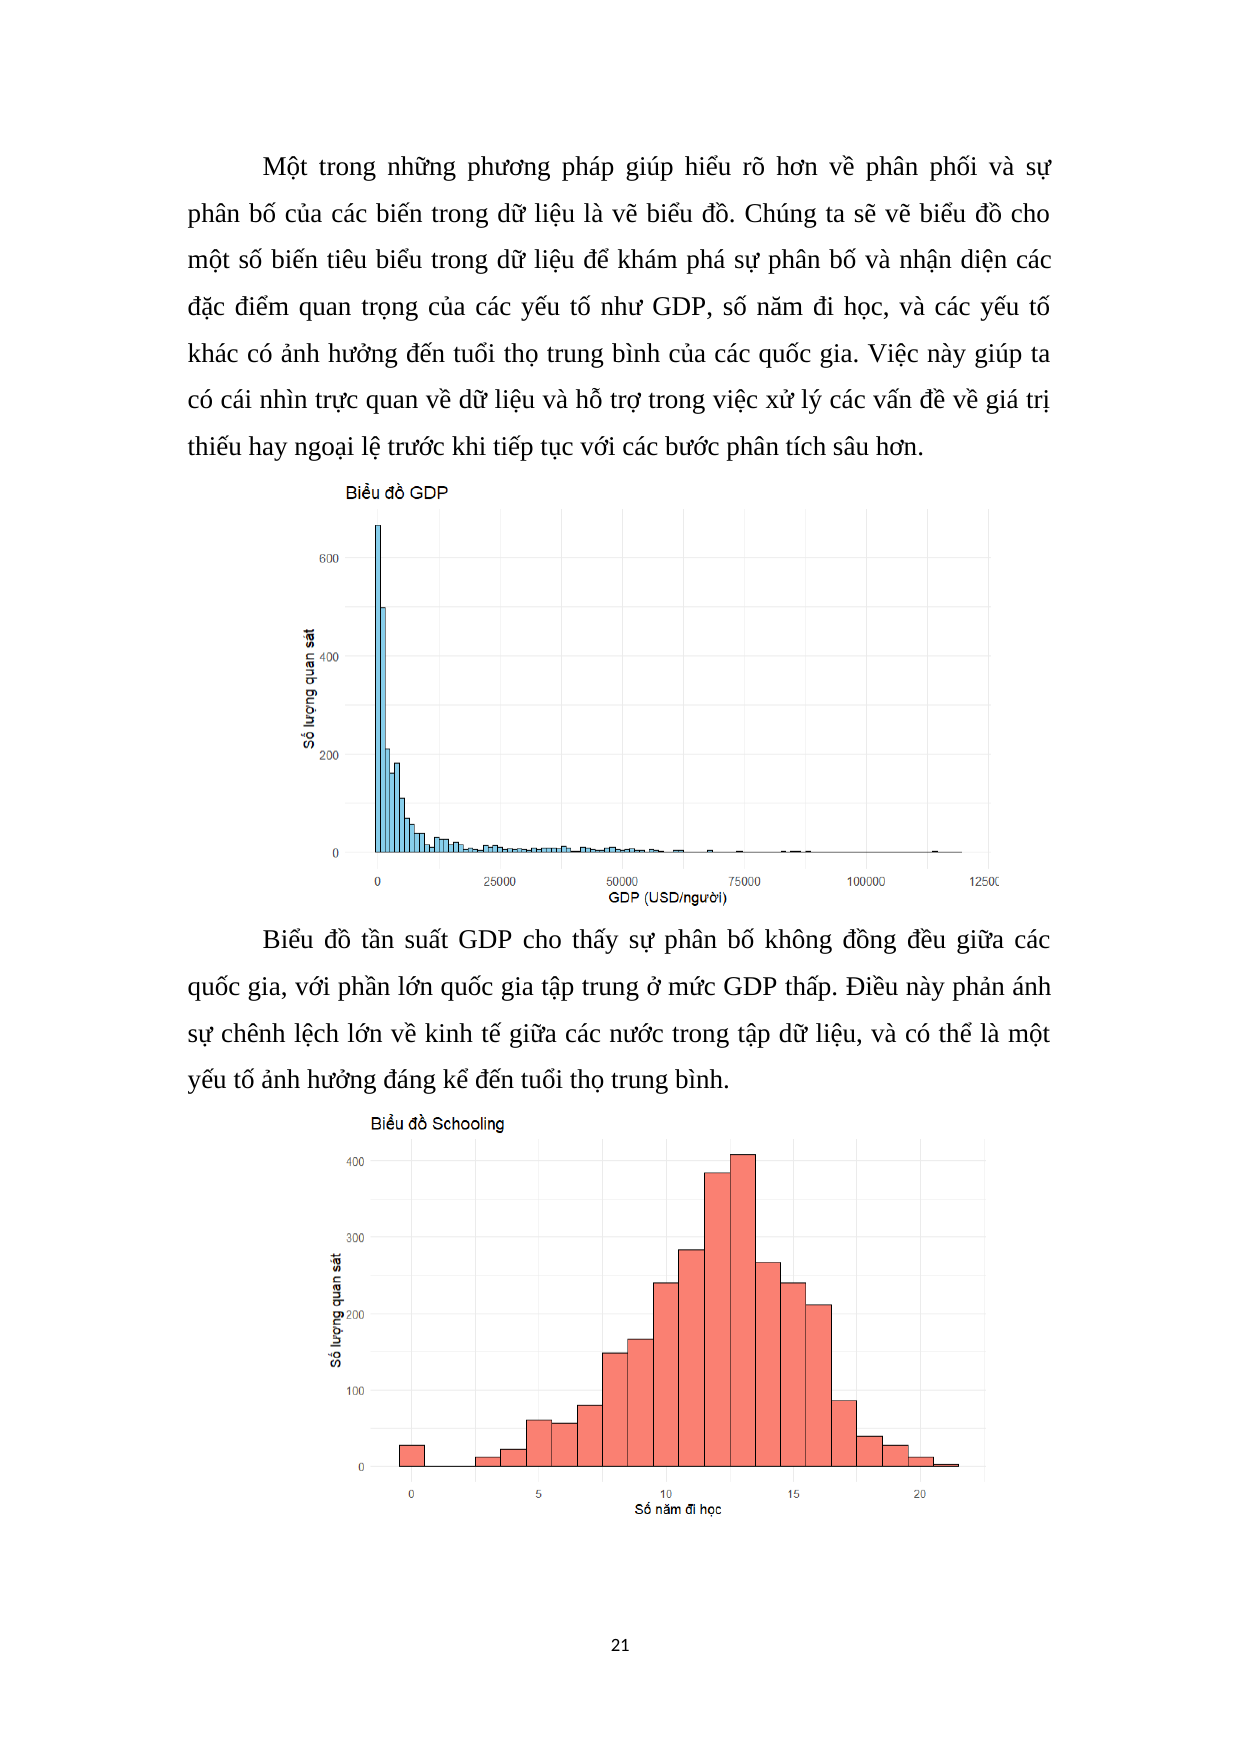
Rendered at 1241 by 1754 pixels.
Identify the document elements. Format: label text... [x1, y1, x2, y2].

picture [295, 476, 1020, 911]
picture [321, 1110, 994, 1520]
text Biểu đồ tần suất GDP cho thấy sự phân bố không đồng đều giữa các quốc gia, với phần lớn quốc gia tập trung ở mức GDP thấp. Điều này phản ánh sự chênh lệch lớn về kinh tế giữa các nước trong tập dữ liệu, và có thể là một yếu tố ảnh hưởng đáng kể đến tuổi thọ trung bình. [187, 923, 1053, 1095]
text Một trong những phương pháp giúp hiểu rõ hơn về phân phối và sự phân bố của các biến trong dữ liệu là vẽ biểu đồ. Chúng ta sẽ vẽ biểu đồ cho một số biến tiêu biểu trong dữ liệu để khám phá sự phân bố và nhận diện các đặc điểm quan trọng của các yếu tố như GDP, số năm đi học, và các yếu tố khác có ảnh hưởng đến tuổi thọ trung bình của các quốc gia. Việc này giúp ta có cái nhìn trực quan về dữ liệu và hỗ trợ trong việc xử lý các vấn đề về giá trị thiếu hay ngoại lệ trước khi tiếp tục với các bước phân tích sâu hơn. [187, 150, 1053, 461]
